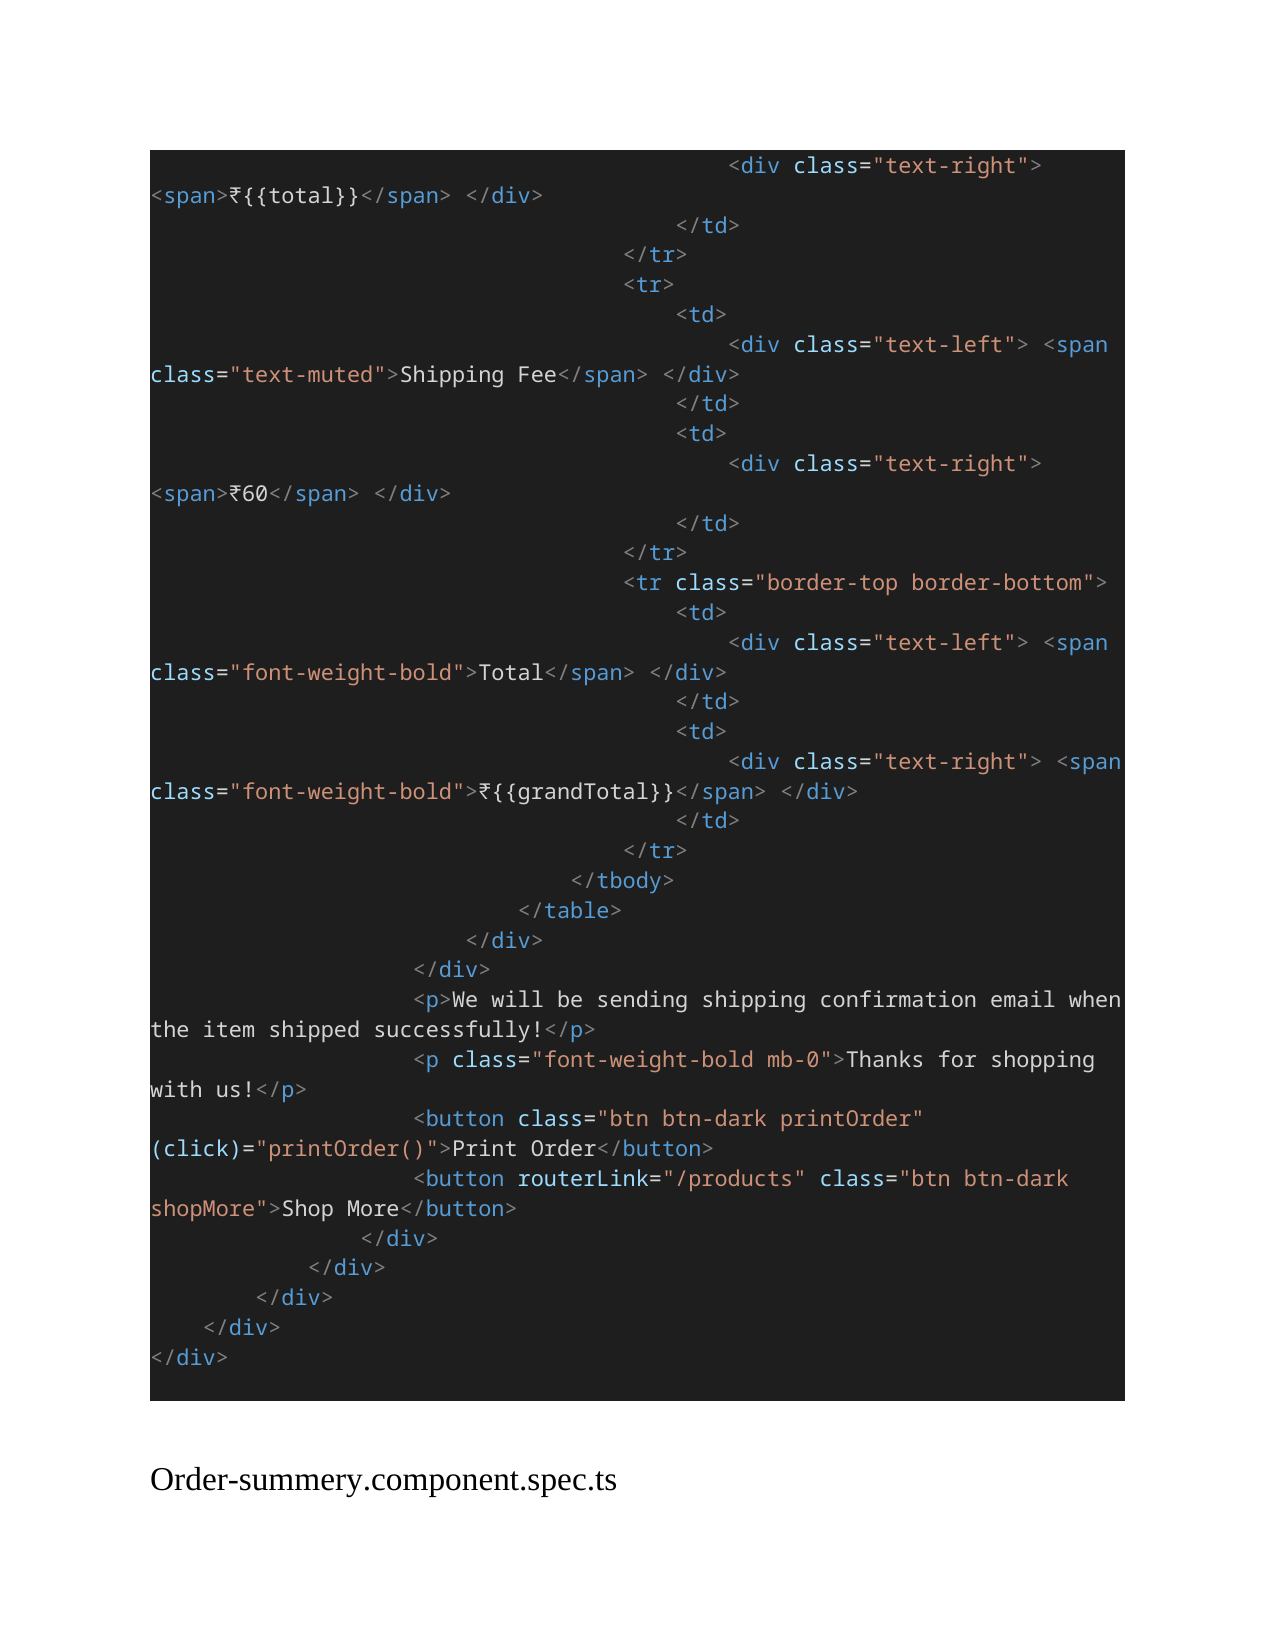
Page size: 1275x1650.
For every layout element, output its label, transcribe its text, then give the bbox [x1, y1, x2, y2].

text <td> [150, 716, 1125, 746]
text <td> [150, 418, 1125, 448]
text <tr> [150, 269, 1125, 299]
text </div> [150, 1312, 1125, 1342]
text <button routerLink="/products" class="btn btn-dark shopMore">Shop More</button> [150, 1163, 1125, 1222]
text </td> [150, 507, 1125, 537]
text </div> [150, 924, 1125, 954]
text </div> [150, 1222, 1125, 1252]
text </tr> [150, 835, 1125, 865]
text <button class="btn btn-dark printOrder" (click)="printOrder()">Print Order</button> [150, 1103, 1125, 1163]
text <div class="text-right"> <span>₹60</span> </div> [150, 448, 1125, 507]
text <p>We will be sending shipping confirmation email when the item shipped successfully!</p> [150, 984, 1125, 1044]
text </tbody> [150, 865, 1125, 895]
text <div class="text-right"> <span>₹{{total}}</span> </div> [150, 150, 1125, 209]
text </div> [150, 1282, 1125, 1312]
text <td> [150, 299, 1125, 329]
text </div> [150, 1252, 1125, 1282]
text </td> [150, 388, 1125, 418]
text <tr class="border-top border-bottom"> [150, 567, 1125, 597]
text <p class="font-weight-bold mb-0">Thanks for shopping with us!</p> [150, 1044, 1125, 1103]
text </table> [150, 895, 1125, 924]
text </td> [150, 686, 1125, 716]
text </div> [150, 1342, 1125, 1371]
text <div class="text-left"> <span class="text-muted">Shipping Fee</span> </div> [150, 329, 1125, 388]
text </tr> [150, 537, 1125, 567]
text <td> [150, 597, 1125, 627]
text Order-summery.component.spec.ts [150, 1459, 1125, 1498]
text </tr> [150, 239, 1125, 269]
text <div class="text-right"> <span class="font-weight-bold">₹{{grandTotal}}</span> </div> [150, 746, 1125, 805]
text </div> [150, 954, 1125, 984]
text </td> [150, 209, 1125, 239]
text <div class="text-left"> <span class="font-weight-bold">Total</span> </div> [150, 627, 1125, 686]
text </td> [150, 805, 1125, 835]
